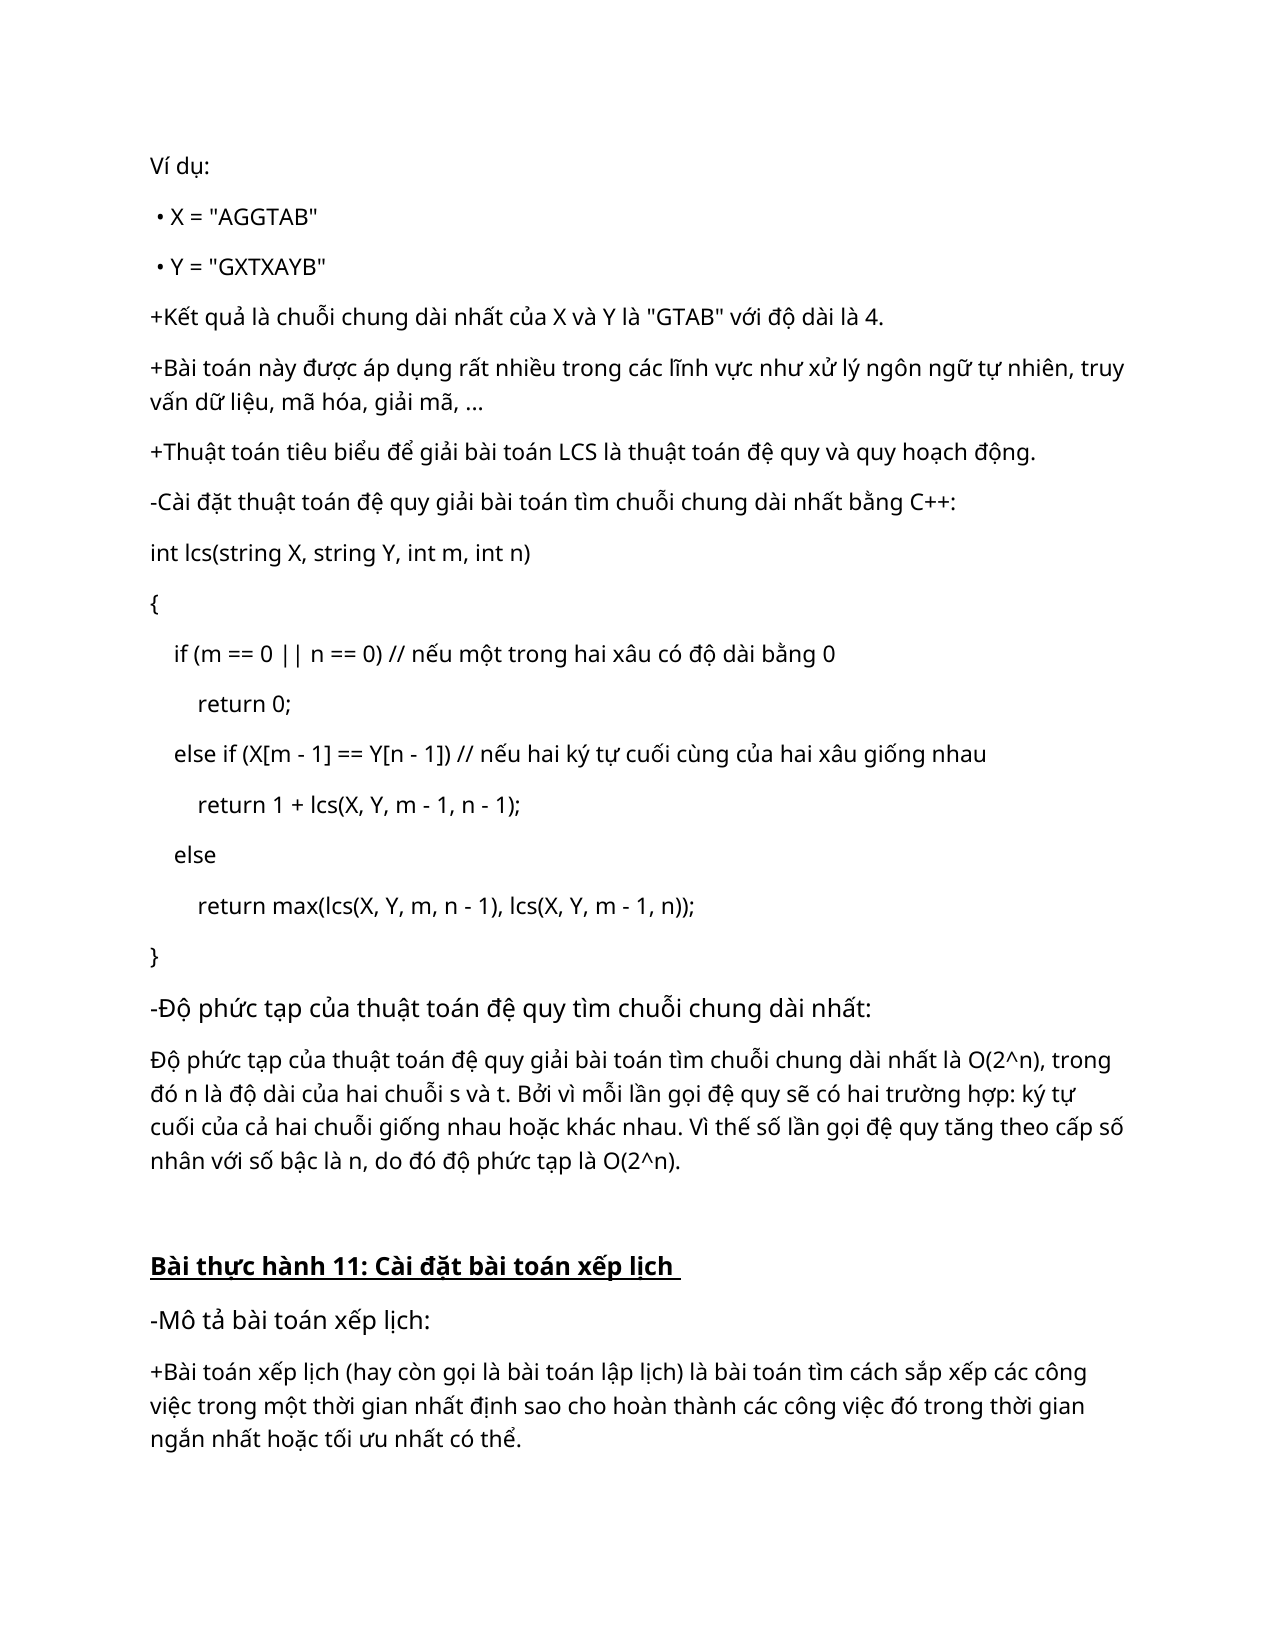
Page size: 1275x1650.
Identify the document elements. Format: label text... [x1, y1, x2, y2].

text Bài thực hành 11: Cài đặt bài toán xếp lịch [150, 1249, 1125, 1283]
text Ví dụ: [150, 150, 1125, 181]
text -Độ phức tạp của thuật toán đệ quy tìm chuỗi chung dài nhất: [150, 990, 1125, 1024]
text } [150, 940, 1125, 971]
text if (m == 0 || n == 0) // nếu một trong hai xâu có độ dài bằng 0 [150, 637, 1125, 669]
text -Mô tả bài toán xếp lịch: [150, 1302, 1125, 1336]
text -Cài đặt thuật toán đệ quy giải bài toán tìm chuỗi chung dài nhất bằng C++: [150, 486, 1125, 517]
text { [150, 587, 1125, 618]
text return max(lcs(X, Y, m, n - 1), lcs(X, Y, m - 1, n)); [150, 889, 1125, 921]
text +Bài toán xếp lịch (hay còn gọi là bài toán lập lịch) là bài toán tìm cách sắp xếp các công việc trong một thời gian nhất định sao cho hoàn thành các công việc đó trong thời gian ngắn nhất hoặc tối ưu nhất có thể. [150, 1356, 1125, 1454]
text +Thuật toán tiêu biểu để giải bài toán LCS là thuật toán đệ quy và quy hoạch động. [150, 436, 1125, 467]
text • Y = "GXTXAYB" [150, 251, 1125, 282]
text else [150, 839, 1125, 870]
text int lcs(string X, string Y, int m, int n) [150, 537, 1125, 568]
text return 0; [150, 688, 1125, 719]
text • X = "AGGTAB" [150, 200, 1125, 232]
text return 1 + lcs(X, Y, m - 1, n - 1); [150, 789, 1125, 820]
text +Kết quả là chuỗi chung dài nhất của X và Y là "GTAB" với độ dài là 4. [150, 301, 1125, 332]
text else if (X[m - 1] == Y[n - 1]) // nếu hai ký tự cuối cùng của hai xâu giống nhau [150, 738, 1125, 769]
text Độ phức tạp của thuật toán đệ quy giải bài toán tìm chuỗi chung dài nhất là O(2^n), trong đó n là độ dài của hai chuỗi s và t. Bởi vì mỗi lần gọi đệ quy sẽ có hai trường hợp: ký tự cuối của cả hai chuỗi giống nhau hoặc khác nhau. Vì thế số lần gọi đệ quy tăng theo cấp số nhân với số bậc là n, do đó độ phức tạp là O(2^n). [150, 1044, 1125, 1176]
text +Bài toán này được áp dụng rất nhiều trong các lĩnh vực như xử lý ngôn ngữ tự nhiên, truy vấn dữ liệu, mã hóa, giải mã, ... [150, 352, 1125, 417]
